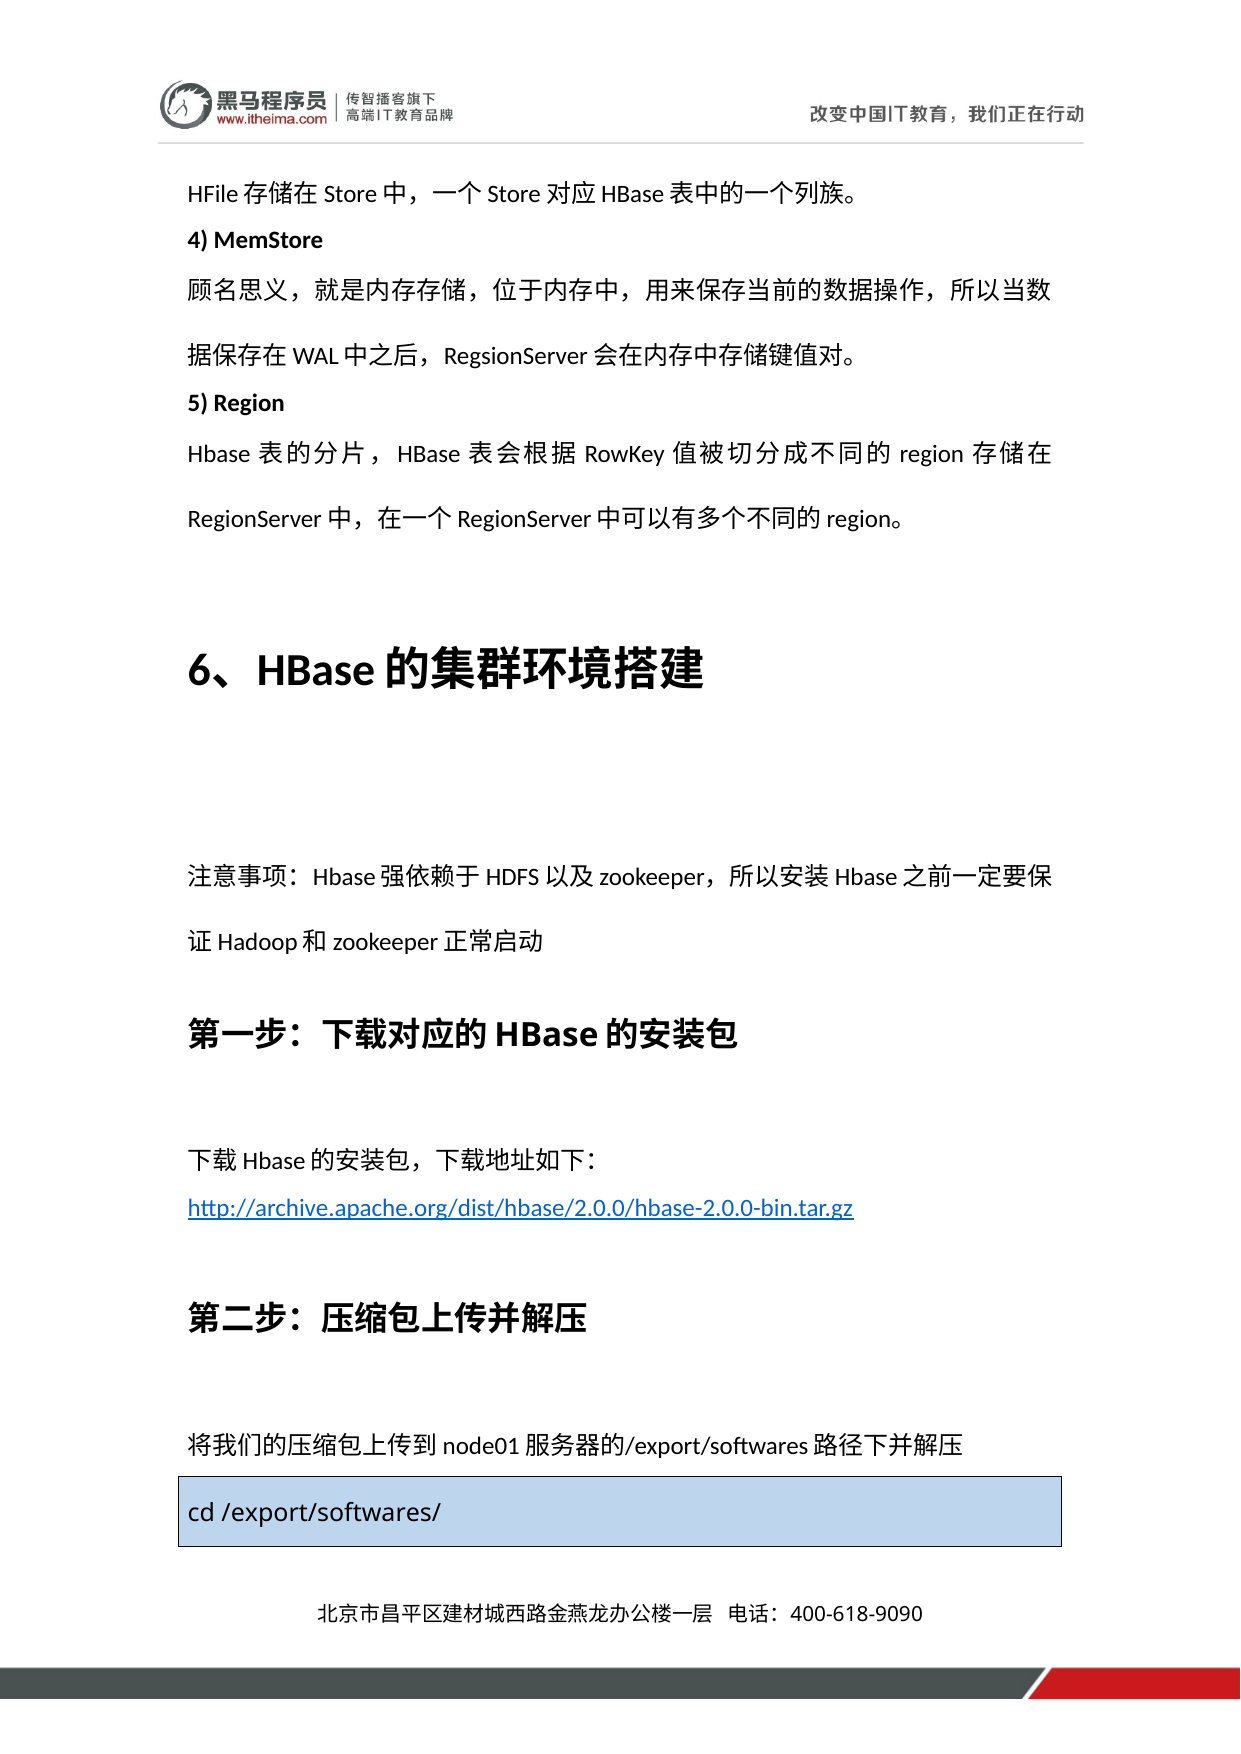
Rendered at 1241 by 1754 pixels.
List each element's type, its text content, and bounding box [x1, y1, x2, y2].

text 4) MemStore [187, 224, 1053, 256]
picture [805, 1608, 811, 1620]
text 顾名思义，就是内存存储，位于内存中，用来保存当前的数据操作，所以当数据保存在WAL中之后，RegsionServer会在内存中存储键值对。 [187, 256, 1053, 386]
picture [817, 1608, 823, 1620]
picture [0, 1608, 1241, 1699]
text 注意事项：Hbase强依赖于HDFS以及zookeeper，所以安装Hbase之前一定要保证Hadoop和zookeeper正常启动 [187, 842, 1053, 972]
text 下载Hbase的安装包，下载地址如下： [187, 1126, 1053, 1191]
subtitle 第一步：下载对应的HBase的安装包 [187, 999, 1053, 1064]
picture [890, 1608, 896, 1620]
picture [66, 18, 1175, 150]
picture [793, 1608, 798, 1616]
subtitle 第二步：压缩包上传并解压 [187, 1283, 1053, 1348]
picture [914, 1608, 920, 1620]
subtitle 6、HBase的集群环境搭建 [187, 617, 1053, 714]
text 5) Region [187, 386, 1053, 419]
picture [532, 1609, 540, 1614]
text HFile存储在Store中，一个Store对应HBase表中的一个列族。 [187, 159, 1053, 224]
text http://archive.apache.org/dist/hbase/2.0.0/hbase-2.0.0-bin.tar.gz [187, 1191, 1053, 1224]
picture [835, 1613, 841, 1620]
text cd /export/softwares/ [179, 1477, 1061, 1546]
text Hbase表的分片，HBase表会根据RowKey值被切分成不同的region存储在RegionServer中，在一个RegionServer中可以有多个不同的region。 [187, 419, 1053, 549]
text 将我们的压缩包上传到node01服务器的/export/softwares路径下并解压 [187, 1411, 1053, 1476]
picture [509, 1611, 522, 1620]
